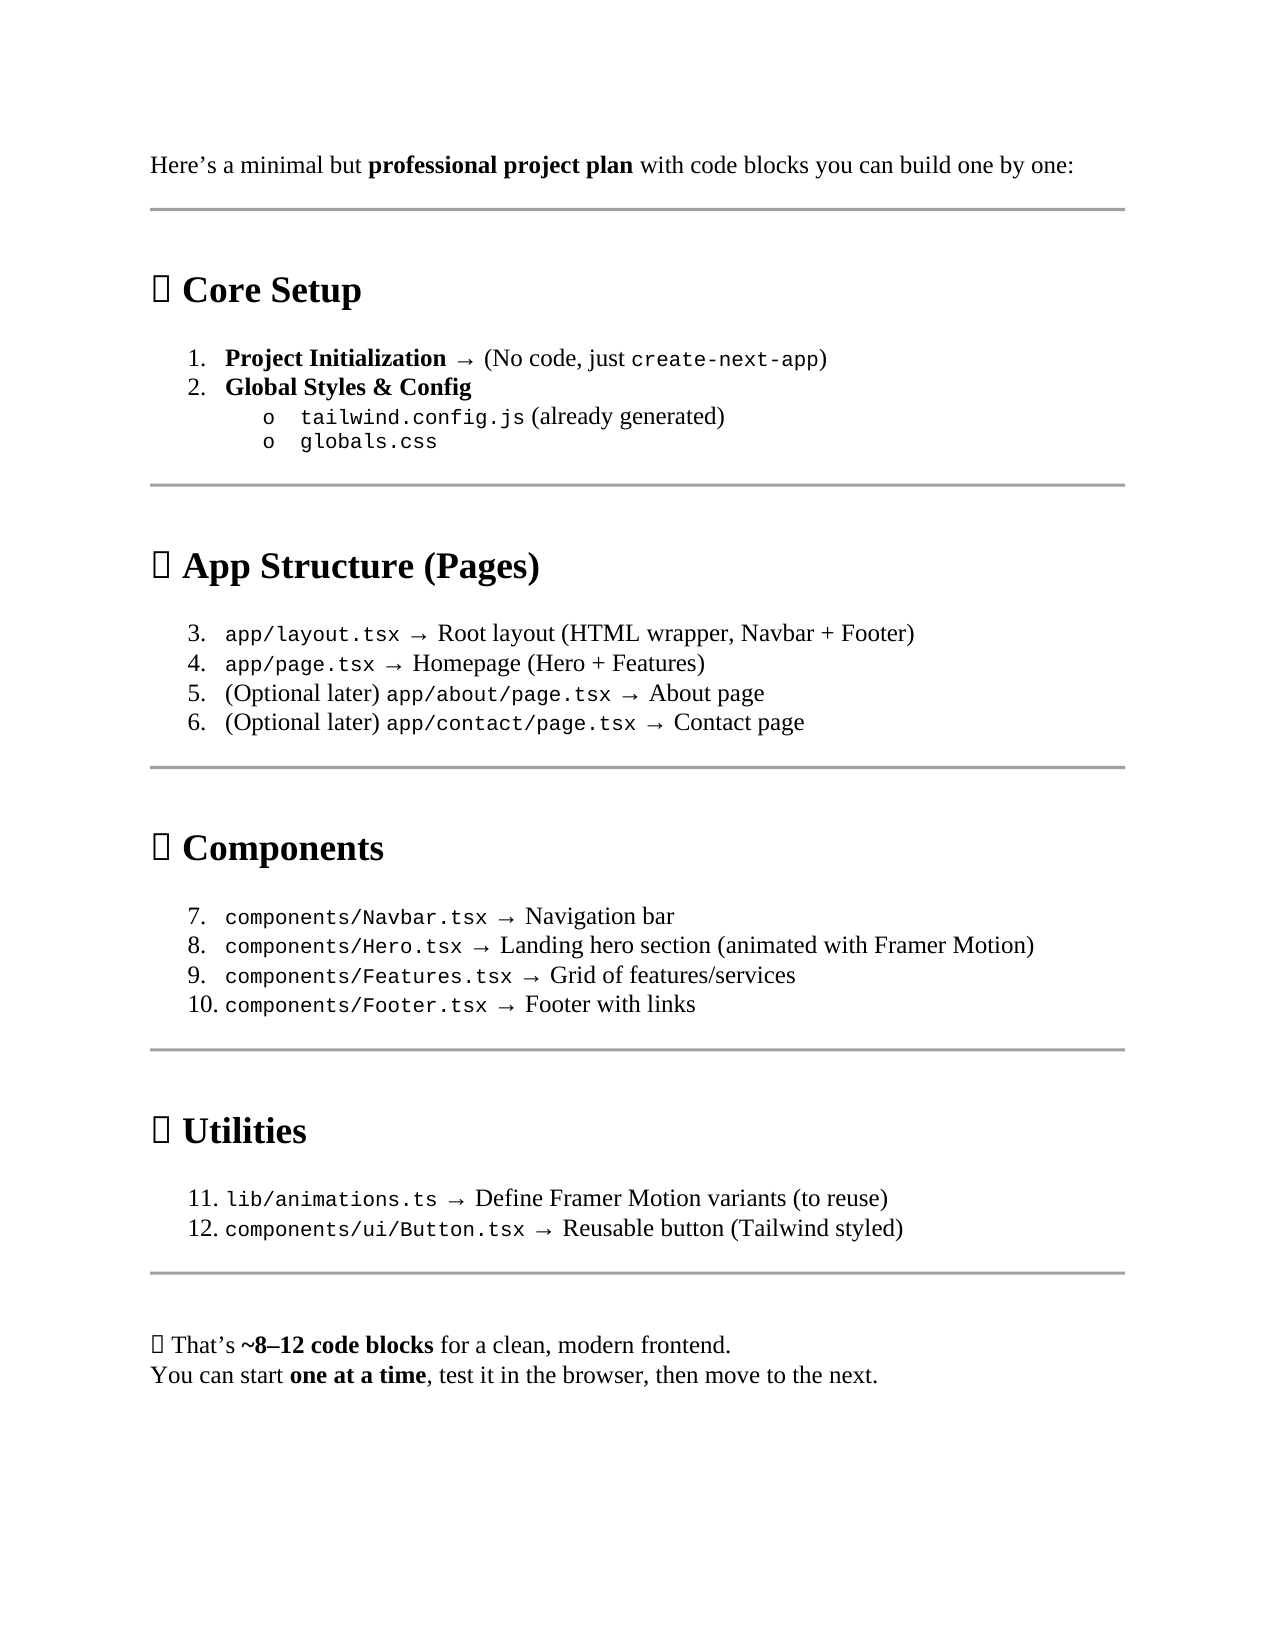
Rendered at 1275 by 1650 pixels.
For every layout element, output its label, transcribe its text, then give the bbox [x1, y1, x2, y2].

list Project Initialization → (No code, just create-next-app) [187, 343, 1125, 372]
text 🔹 Core Setup [150, 263, 1125, 314]
list globals.css [262, 431, 1125, 454]
list Global Styles & Config [187, 372, 1125, 401]
list components/Features.tsx → Grid of features/services [187, 960, 1125, 989]
list tailwind.config.js (already generated) [262, 401, 1125, 431]
list (Optional later) app/contact/page.tsx → Contact page [187, 707, 1125, 737]
text 🔹 Utilities [150, 1103, 1125, 1154]
list components/Hero.tsx → Landing hero section (animated with Framer Motion) [187, 930, 1125, 960]
text ✅ That’s ~8–12 code blocks for a clean, modern frontend. You can start one at a time, test it in the browser, then move to the next. [150, 1326, 1125, 1389]
list components/ui/Button.tsx → Reusable button (Tailwind styled) [187, 1213, 1125, 1242]
text 🔹 Components [150, 821, 1125, 872]
list components/Navbar.tsx → Navigation bar [187, 901, 1125, 930]
list components/Footer.tsx → Footer with links [187, 989, 1125, 1019]
list (Optional later) app/about/page.tsx → About page [187, 678, 1125, 707]
list app/layout.tsx → Root layout (HTML wrapper, Navbar + Footer) [187, 618, 1125, 648]
list lib/animations.ts → Define Framer Motion variants (to reuse) [187, 1183, 1125, 1213]
list app/page.tsx → Homepage (Hero + Features) [187, 648, 1125, 678]
text Here’s a minimal but professional project plan with code blocks you can build one by one: [150, 150, 1125, 179]
text 🔹 App Structure (Pages) [150, 538, 1125, 589]
